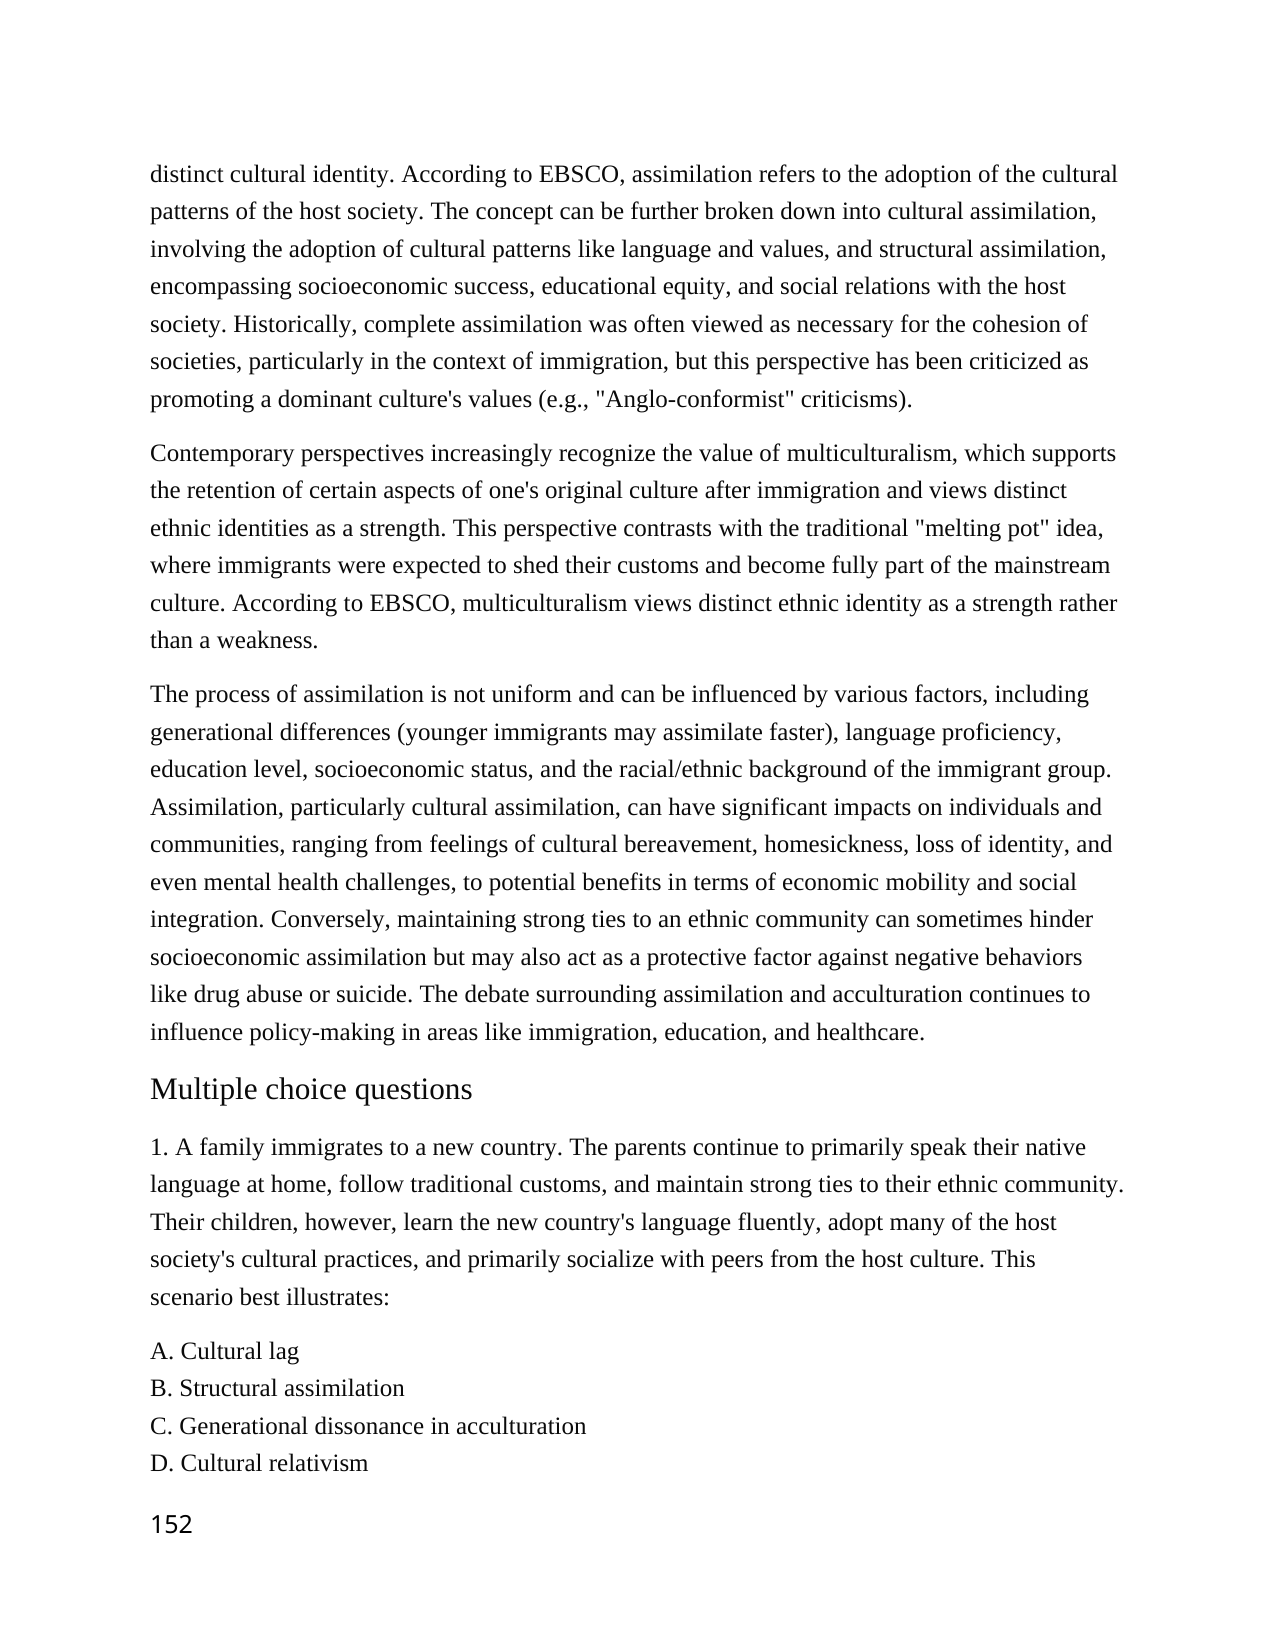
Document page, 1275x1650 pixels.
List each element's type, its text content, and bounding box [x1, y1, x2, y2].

text The process of assimilation is not uniform and can be influenced by various factors, including generational differences (younger immigrants may assimilate faster), language proficiency, education level, socioeconomic status, and the racial/ethnic background of the immigrant group. Assimilation, particularly cultural assimilation, can have significant impacts on individuals and communities, ranging from feelings of cultural bereavement, homesickness, loss of identity, and even mental health challenges, to potential benefits in terms of economic mobility and social integration. Conversely, maintaining strong ties to an ethnic community can sometimes hinder socioeconomic assimilation but may also act as a protective factor against negative behaviors like drug abuse or suicide. The debate surrounding assimilation and acculturation continues to influence policy-making in areas like immigration, education, and healthcare. [150, 671, 1125, 1046]
text 1. A family immigrates to a new country. The parents continue to primarily speak their native language at home, follow traditional customs, and maintain strong ties to their ethnic community. Their children, however, learn the new country's language fluently, adopt many of the host society's cultural practices, and primarily socialize with peers from the host culture. This scenario best illustrates: [150, 1123, 1125, 1310]
text Contemporary perspectives increasingly recognize the value of multiculturalism, which supports the retention of certain aspects of one's original culture after immigration and views distinct ethnic identities as a strength. This perspective contrasts with the traditional "melting pot" idea, where immigrants were expected to shed their customs and become fully part of the mainstream culture. According to EBSCO, multiculturalism views distinct ethnic identity as a strength rather than a weakness. [150, 429, 1125, 654]
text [150, 150, 1125, 412]
text Multiple choice questions [150, 1062, 1125, 1106]
text A. Cultural lag B. Structural assimilation C. Generational dissonance in acculturation D. Cultural relativism [150, 1327, 1125, 1477]
